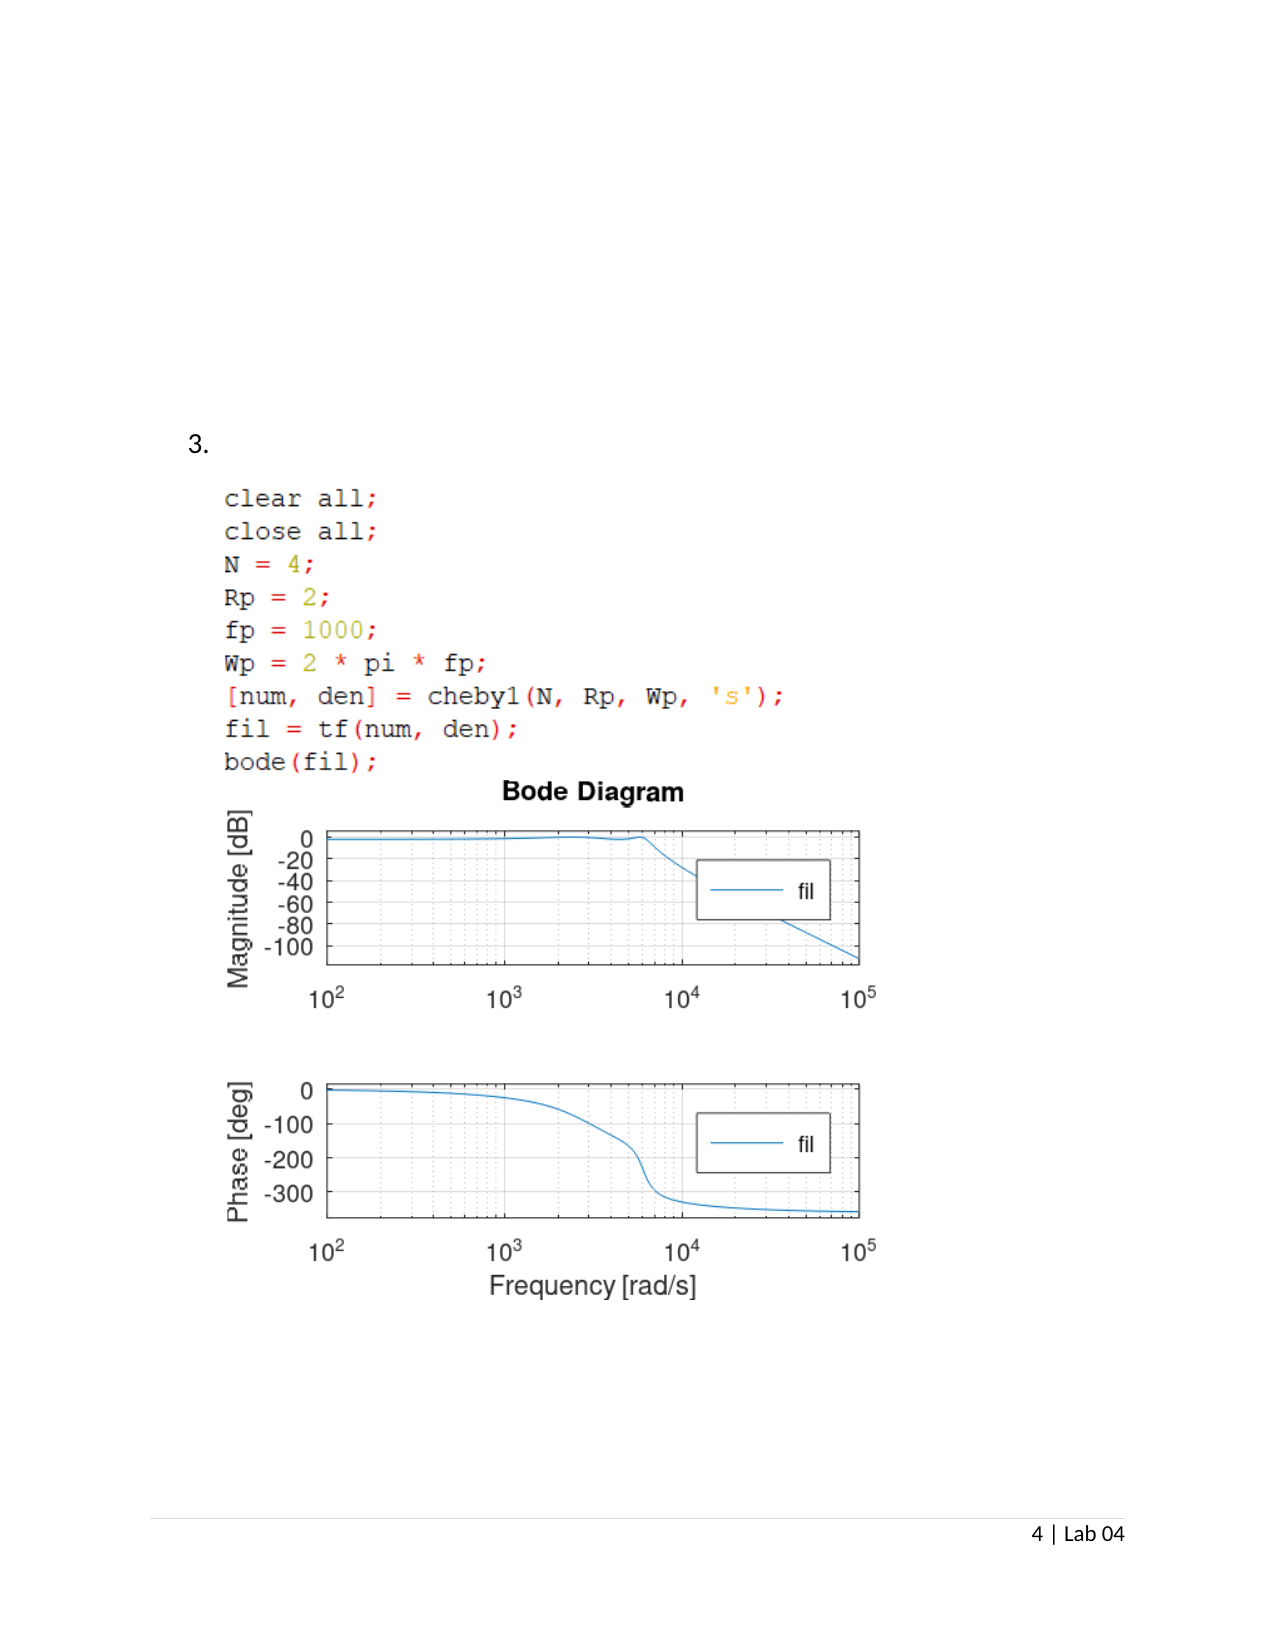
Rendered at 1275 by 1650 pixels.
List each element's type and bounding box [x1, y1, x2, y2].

picture [225, 779, 926, 1300]
picture [225, 480, 795, 778]
